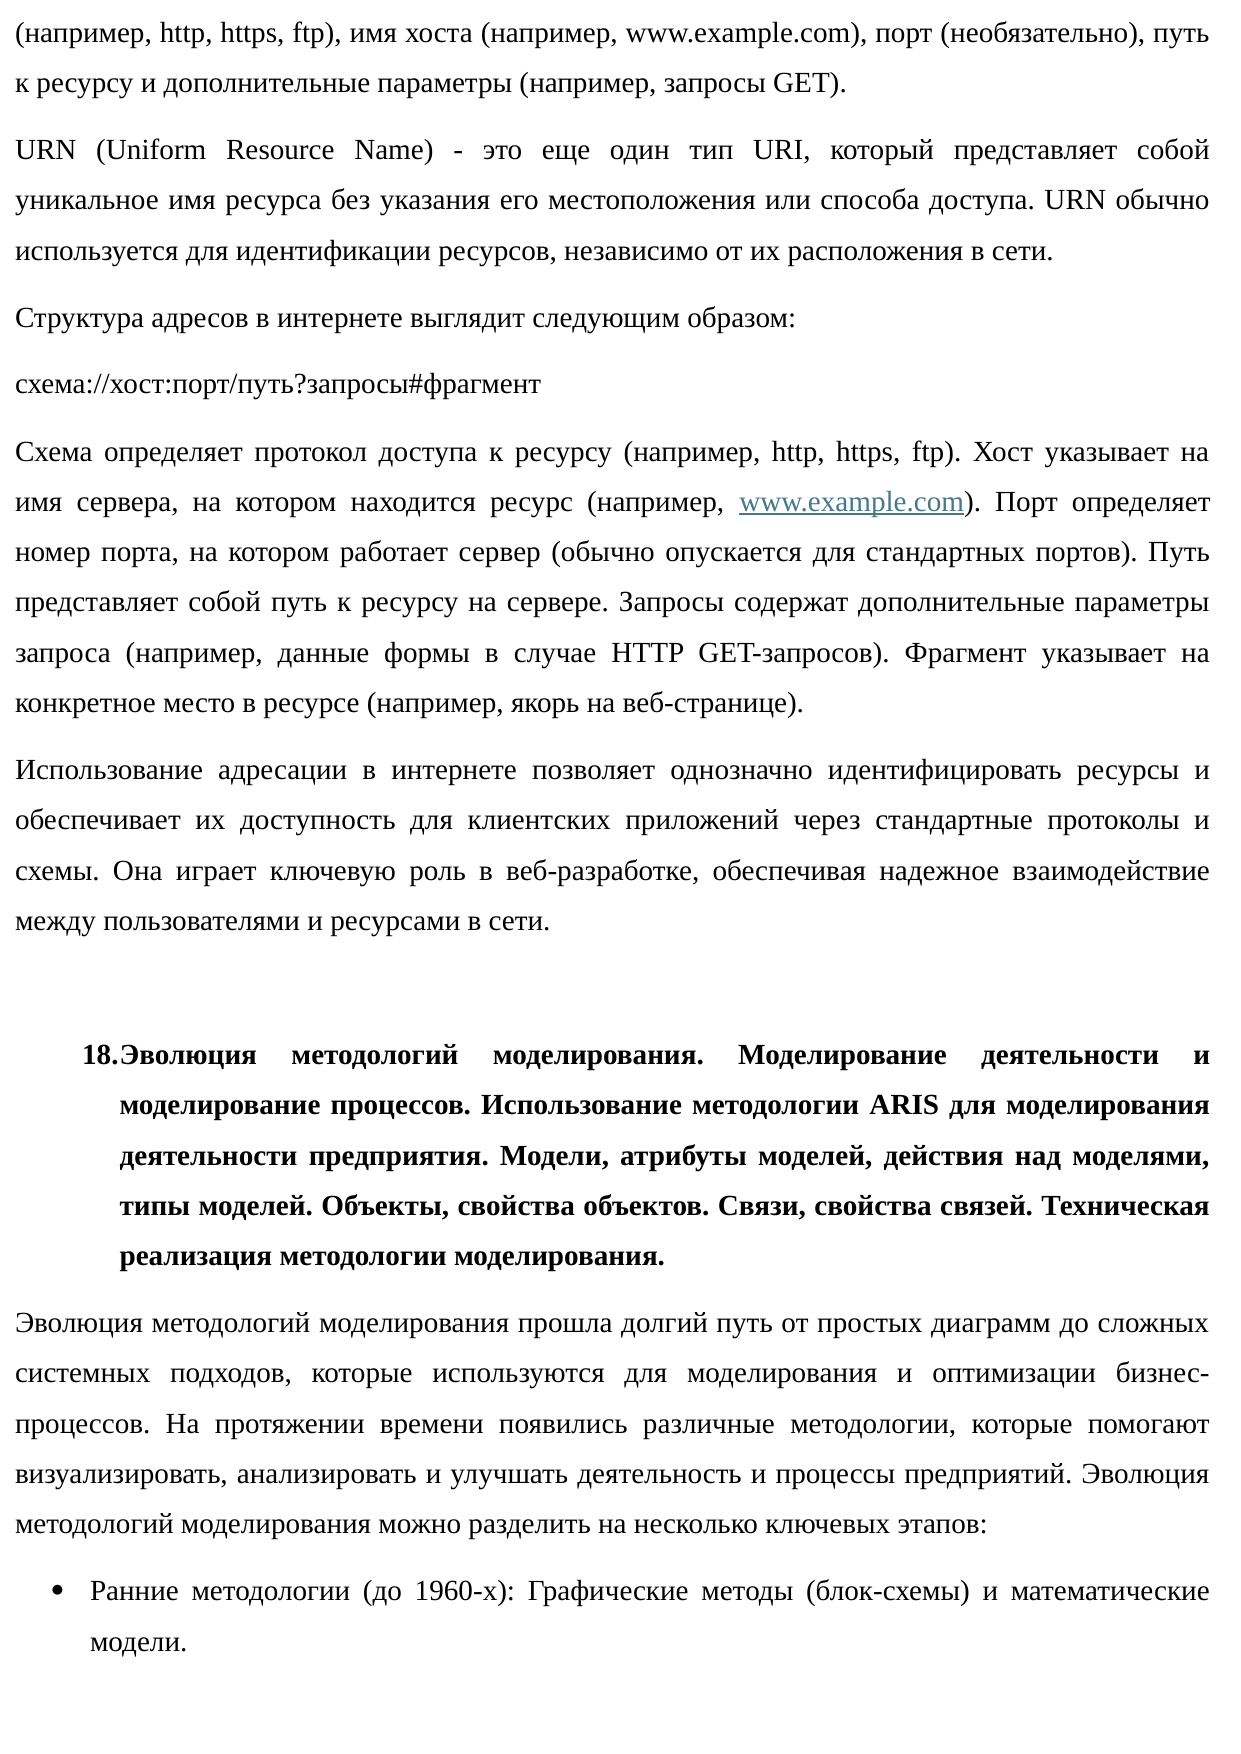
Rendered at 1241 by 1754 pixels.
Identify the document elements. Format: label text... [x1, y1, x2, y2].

text Схема определяет протокол доступа к ресурсу (например, http, https, ftp). Хост указывает на имя сервера, на котором находится ресурс (например, www.example.com). Порт определяет номер порта, на котором работает сервер (обычно опускается для стандартных портов). Путь представляет собой путь к ресурсу на сервере. Запросы содержат дополнительные параметры запроса (например, данные формы в случае HTTP GET-запросов). Фрагмент указывает на конкретное место в ресурсе (например, якорь на веб-странице). [15, 434, 1211, 719]
text схема://хост:порт/путь?запросы#фрагмент [15, 367, 1211, 400]
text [15, 15, 1211, 99]
text Использование адресации в интернете позволяет однозначно идентифицировать ресурсы и обеспечивает их доступность для клиентских приложений через стандартные протоколы и схемы. Она играет ключевую роль в веб-разработке, обеспечивая надежное взаимодействие между пользователями и ресурсами в сети. [15, 752, 1211, 937]
list Ранние методологии (до 1960-х): Графические методы (блок-схемы) и математические модели. [52, 1573, 1211, 1657]
text URN (Uniform Resource Name) - это еще один тип URI, который представляет собой уникальное имя ресурса без указания его местоположения или способа доступа. URN обычно используется для идентификации ресурсов, независимо от их расположения в сети. [15, 132, 1211, 266]
list Эволюция методологий моделирования. Моделирование деятельности и моделирование процессов. Использование методологии ARIS для моделирования деятельности предприятия. Модели, атрибуты моделей, действия над моделями, типы моделей. Объекты, свойства объектов. Связи, свойства связей. Техническая реализация методологии моделирования. [82, 1037, 1211, 1272]
text Структура адресов в интернете выглядит следующим образом: [15, 300, 1211, 333]
text Эволюция методологий моделирования прошла долгий путь от простых диаграмм до сложных системных подходов, которые используются для моделирования и оптимизации бизнес-процессов. На протяжении времени появились различные методологии, которые помогают визуализировать, анализировать и улучшать деятельность и процессы предприятий. Эволюция методологий моделирования можно разделить на несколько ключевых этапов: [15, 1305, 1211, 1540]
